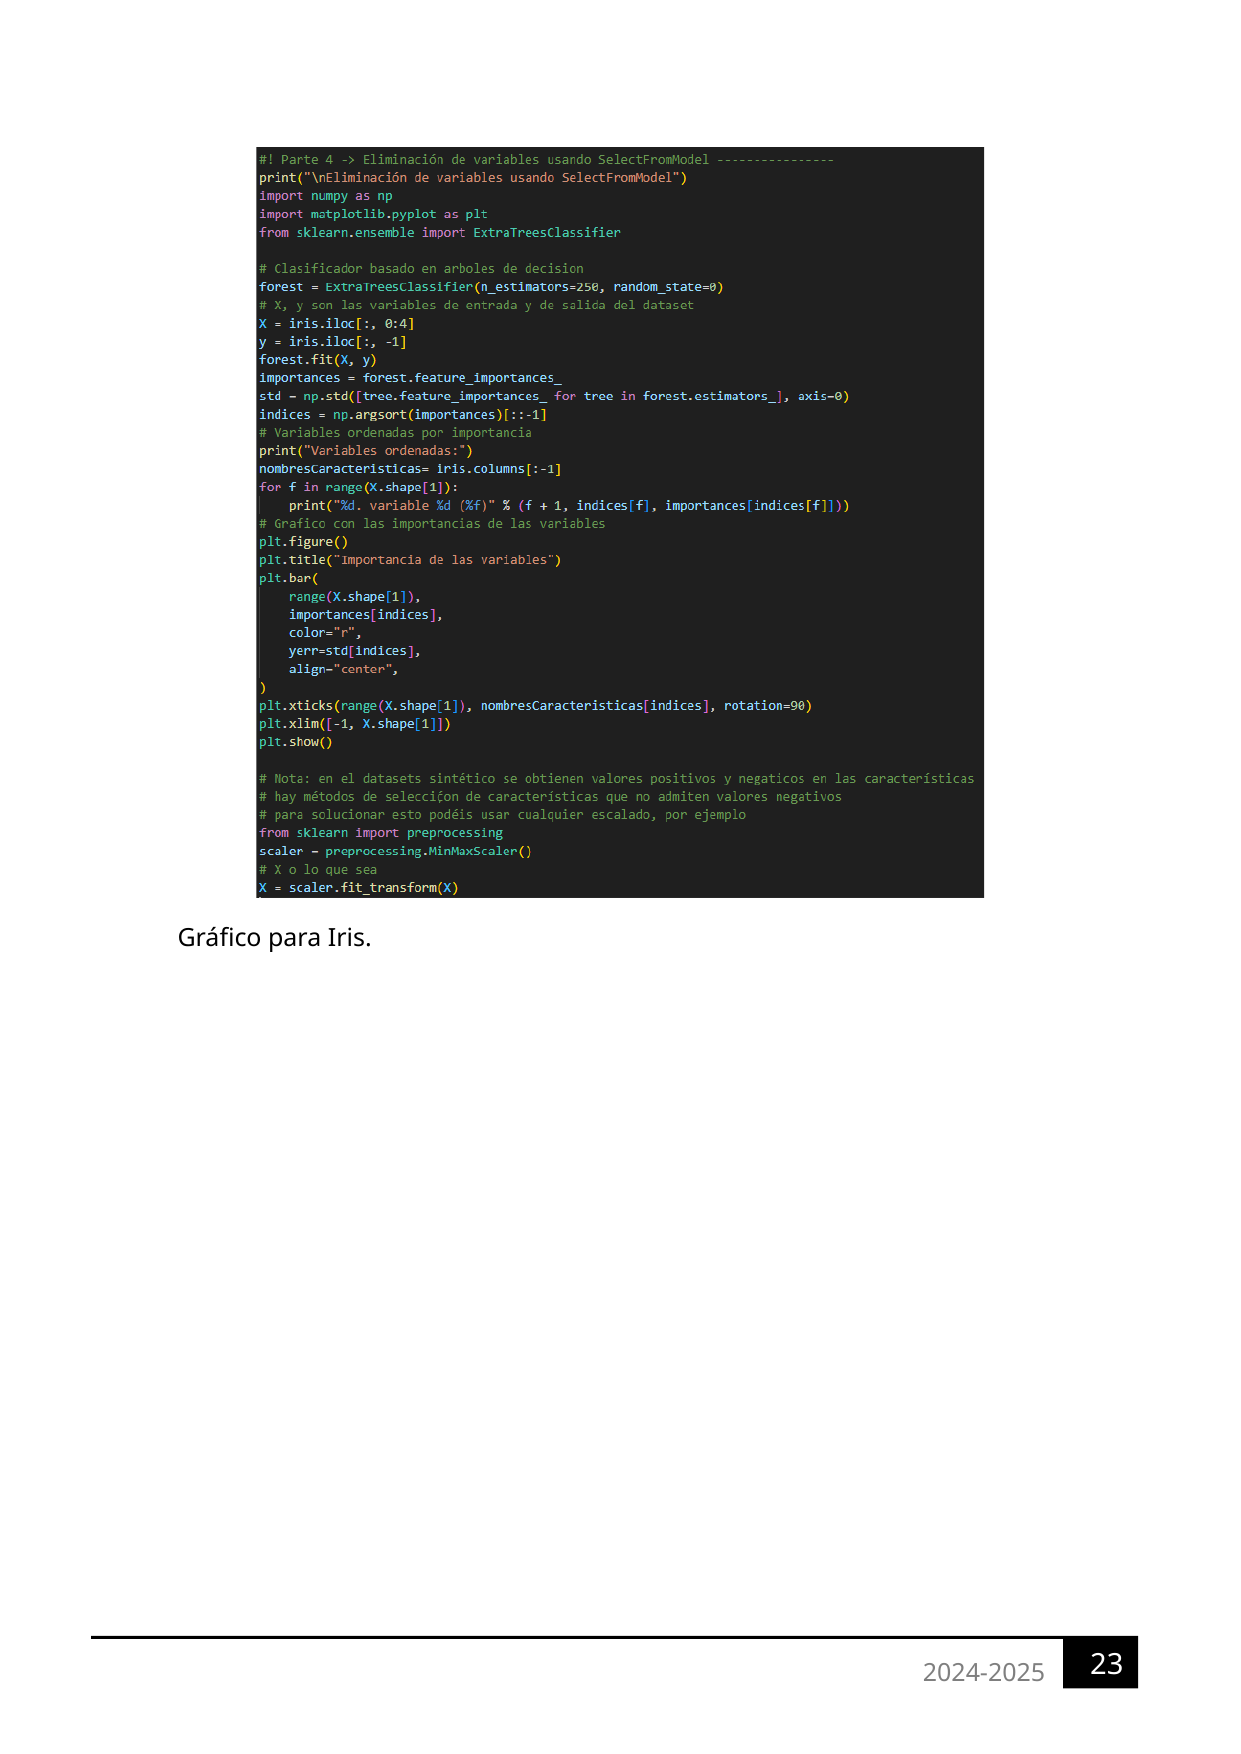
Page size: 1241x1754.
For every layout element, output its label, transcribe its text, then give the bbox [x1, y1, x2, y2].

picture [256, 147, 985, 898]
text Gráfico para Iris. [177, 919, 1063, 953]
